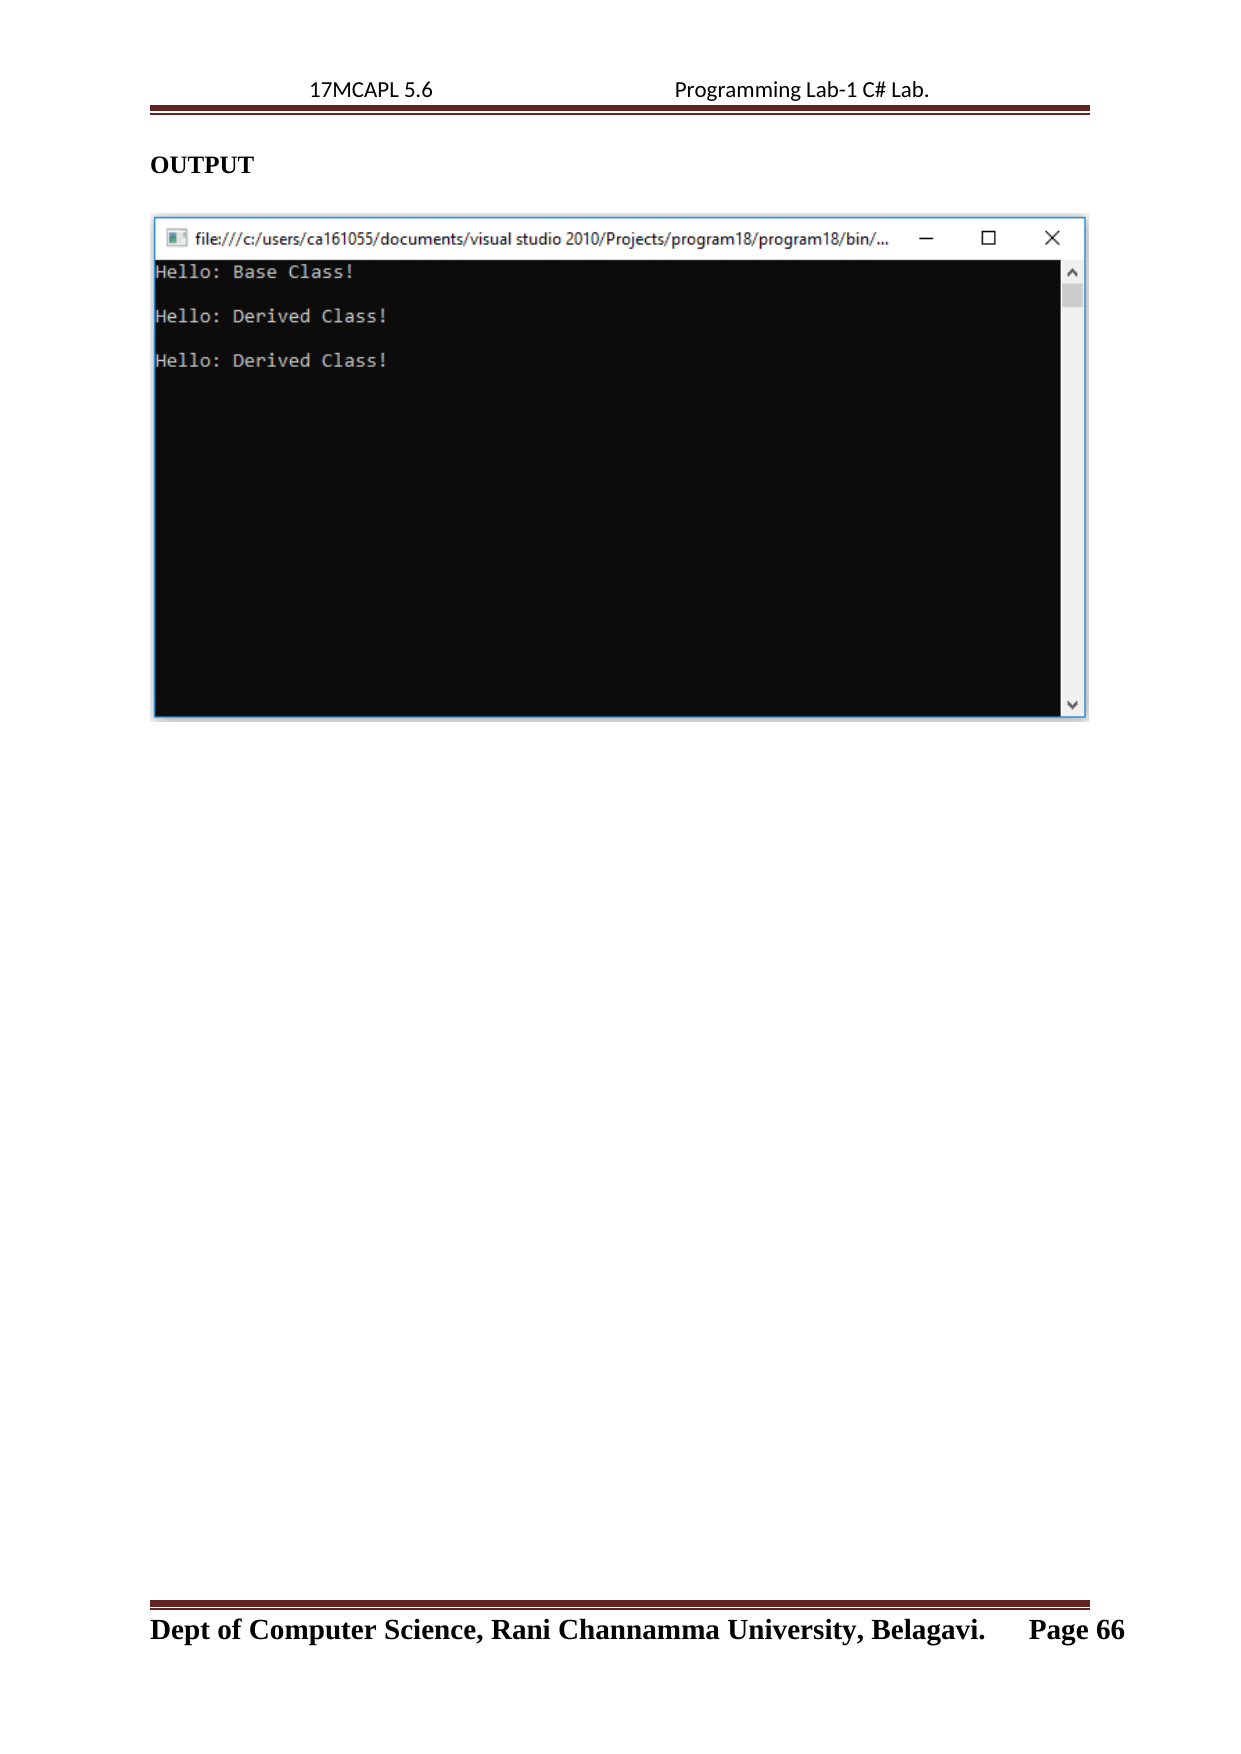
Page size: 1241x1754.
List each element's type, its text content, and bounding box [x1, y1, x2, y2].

text OUTPUT [150, 150, 1090, 179]
picture [150, 213, 1089, 722]
